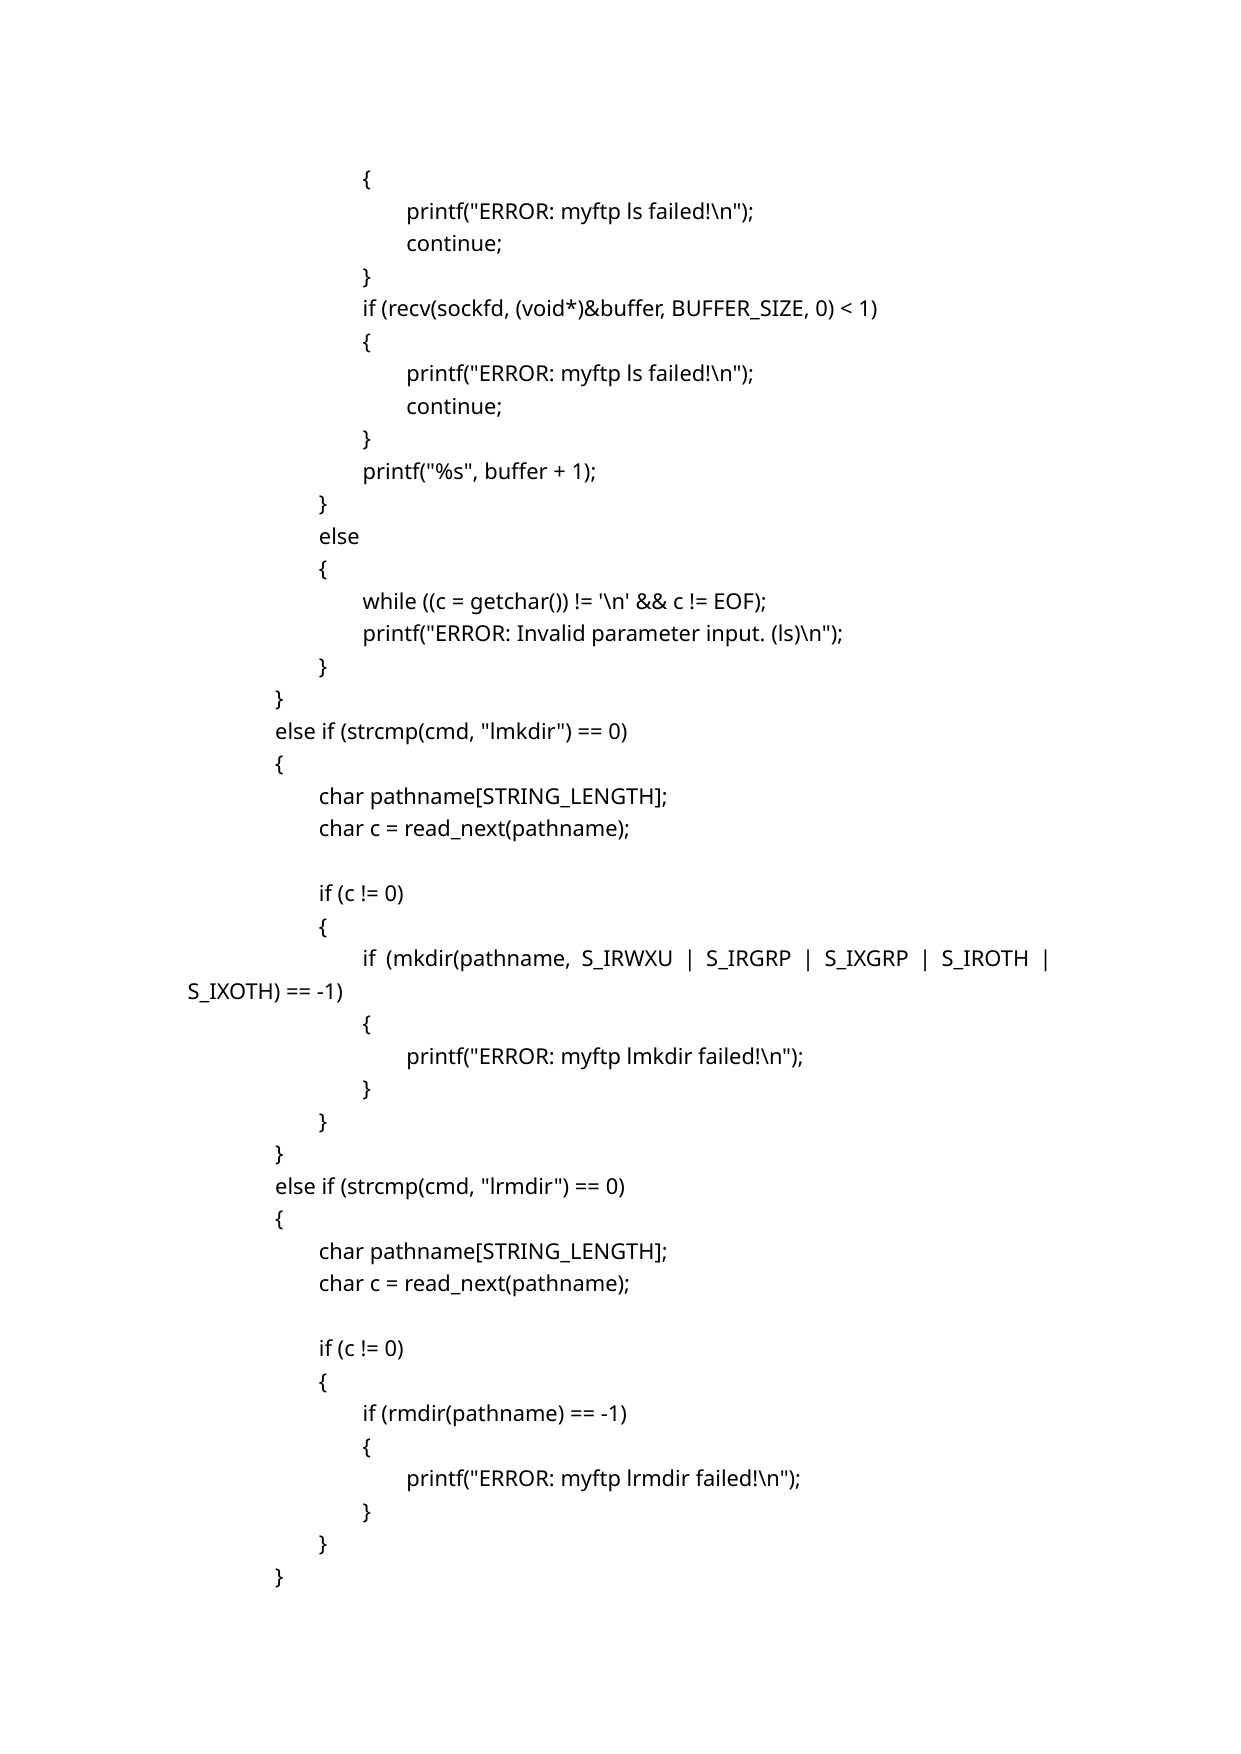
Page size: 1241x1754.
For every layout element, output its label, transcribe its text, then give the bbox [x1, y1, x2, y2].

text if (c != 0) [187, 877, 1053, 909]
text char pathname[STRING_LENGTH]; [187, 1234, 1053, 1267]
text else [187, 519, 1053, 552]
text } [187, 422, 1053, 454]
text continue; [187, 227, 1053, 259]
text } [187, 1104, 1053, 1137]
text } [187, 1494, 1053, 1527]
text char c = read_next(pathname); [187, 1267, 1053, 1299]
text while ((c = getchar()) != '\n' && c != EOF); [187, 584, 1053, 617]
text else if (strcmp(cmd, "lrmdir") == 0) [187, 1169, 1053, 1202]
text { [187, 1007, 1053, 1039]
text char c = read_next(pathname); [187, 812, 1053, 844]
text if (rmdir(pathname) == -1) [187, 1397, 1053, 1429]
text { [187, 1364, 1053, 1397]
text } [187, 1072, 1053, 1104]
text printf("ERROR: myftp lmkdir failed!\n"); [187, 1039, 1053, 1072]
text { [187, 909, 1053, 942]
text printf("ERROR: myftp ls failed!\n"); [187, 357, 1053, 389]
text printf("ERROR: myftp ls failed!\n"); [187, 194, 1053, 227]
text if (recv(sockfd, (void*)&buffer, BUFFER_SIZE, 0) < 1) [187, 292, 1053, 324]
text { [187, 324, 1053, 357]
text printf("%s", buffer + 1); [187, 454, 1053, 487]
text printf("ERROR: myftp lrmdir failed!\n"); [187, 1462, 1053, 1494]
text { [187, 162, 1053, 194]
text char pathname[STRING_LENGTH]; [187, 779, 1053, 812]
text } [187, 487, 1053, 519]
text } [187, 649, 1053, 682]
text } [187, 1559, 1053, 1592]
text { [187, 1202, 1053, 1234]
text { [187, 552, 1053, 584]
text } [187, 1527, 1053, 1559]
text } [187, 682, 1053, 714]
text } [187, 259, 1053, 292]
text else if (strcmp(cmd, "lmkdir") == 0) [187, 714, 1053, 747]
text { [187, 747, 1053, 779]
text printf("ERROR: Invalid parameter input. (ls)\n"); [187, 617, 1053, 649]
text if (c != 0) [187, 1332, 1053, 1364]
text if (mkdir(pathname, S_IRWXU | S_IRGRP | S_IXGRP | S_IROTH | S_IXOTH) == -1) [187, 942, 1053, 1007]
text { [187, 1429, 1053, 1462]
text } [187, 1137, 1053, 1169]
text continue; [187, 389, 1053, 422]
